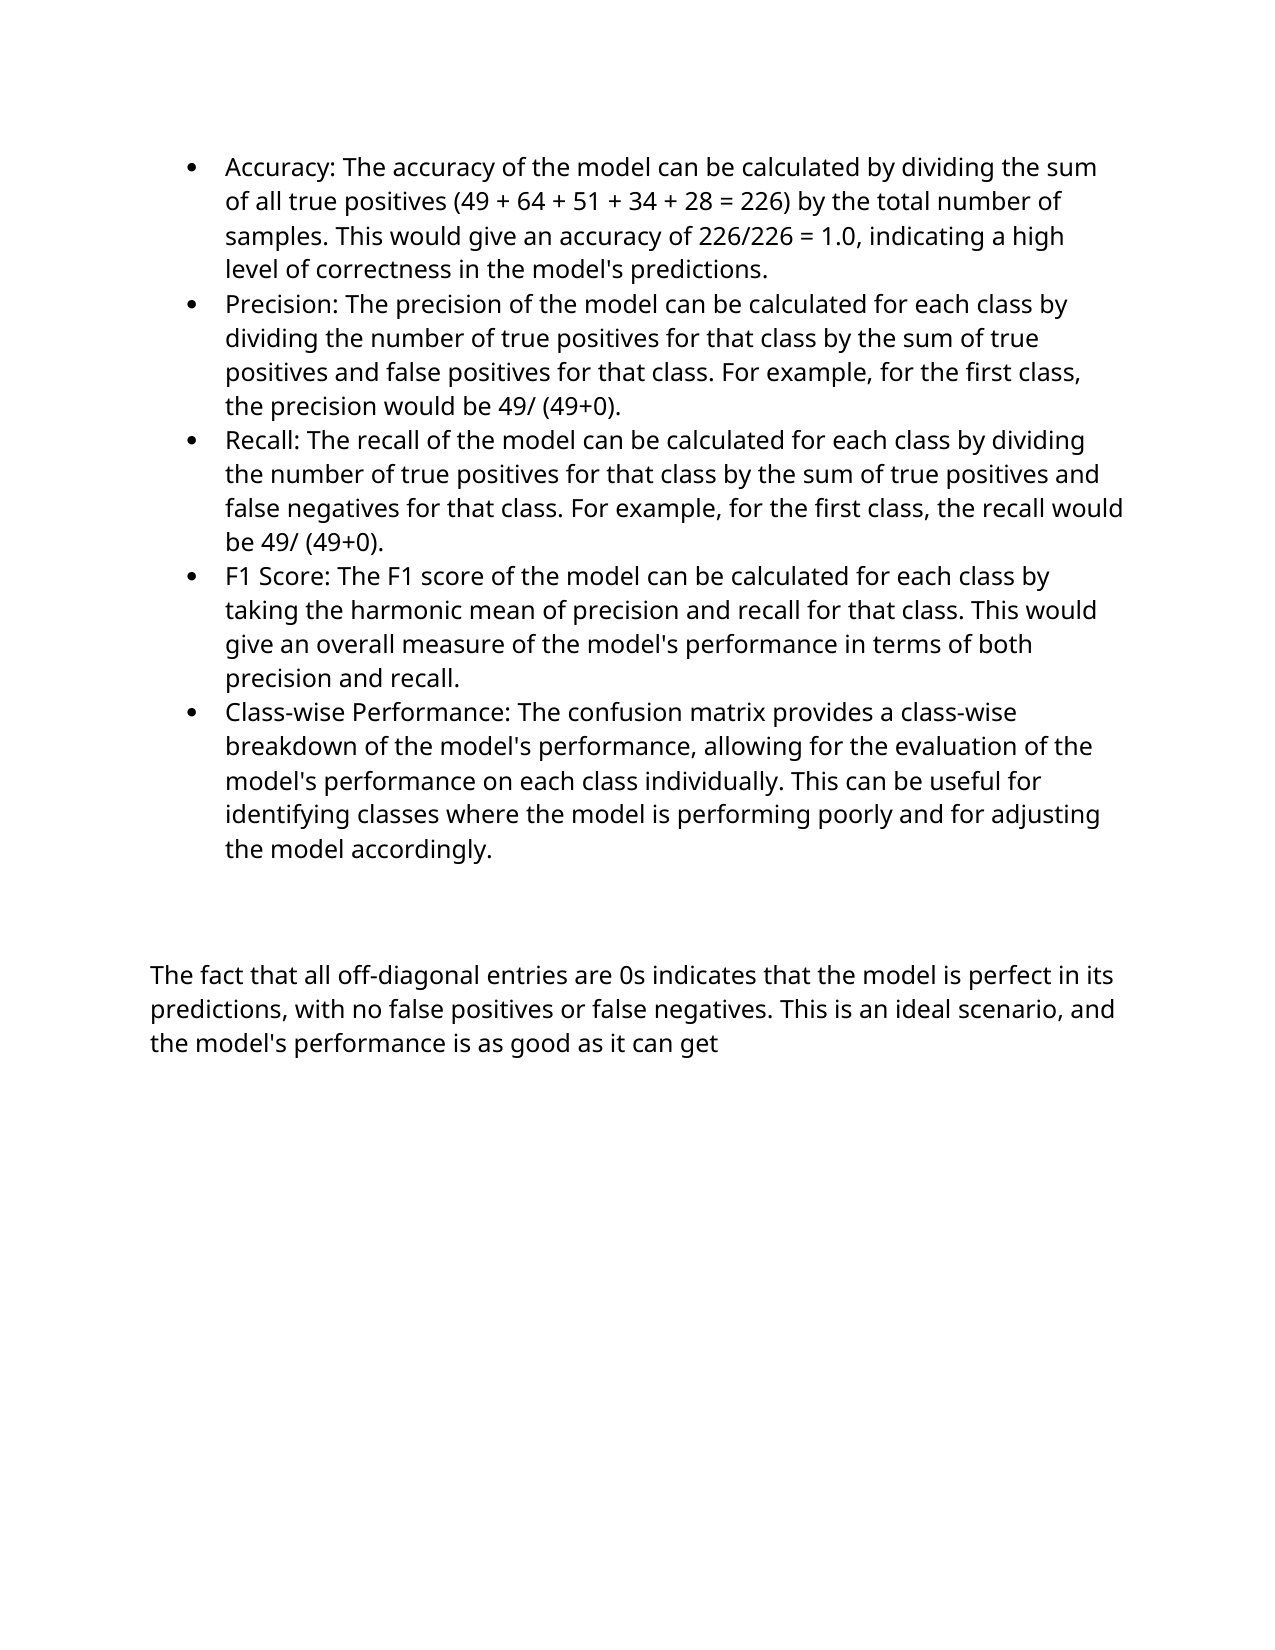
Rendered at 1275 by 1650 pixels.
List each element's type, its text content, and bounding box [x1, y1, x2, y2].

list Recall: The recall of the model can be calculated for each class by dividing the number of true positives for that class by the sum of true positives and false negatives for that class. For example, for the first class, the recall would be 49/ (49+0). [187, 422, 1125, 559]
text The fact that all off-diagonal entries are 0s indicates that the model is perfect in its predictions, with no false positives or false negatives. This is an ideal scenario, and the model's performance is as good as it can get [150, 958, 1125, 1060]
list Precision: The precision of the model can be calculated for each class by dividing the number of true positives for that class by the sum of true positives and false positives for that class. For example, for the first class, the precision would be 49/ (49+0). [187, 286, 1125, 422]
list F1 Score: The F1 score of the model can be calculated for each class by taking the harmonic mean of precision and recall for that class. This would give an overall measure of the model's performance in terms of both precision and recall. [187, 559, 1125, 695]
list Accuracy: The accuracy of the model can be calculated by dividing the sum of all true positives (49 + 64 + 51 + 34 + 28 = 226) by the total number of samples. This would give an accuracy of 226/226 = 1.0, indicating a high level of correctness in the model's predictions. [187, 150, 1125, 286]
list Class-wise Performance: The confusion matrix provides a class-wise breakdown of the model's performance, allowing for the evaluation of the model's performance on each class individually. This can be useful for identifying classes where the model is performing poorly and for adjusting the model accordingly. [187, 695, 1125, 865]
